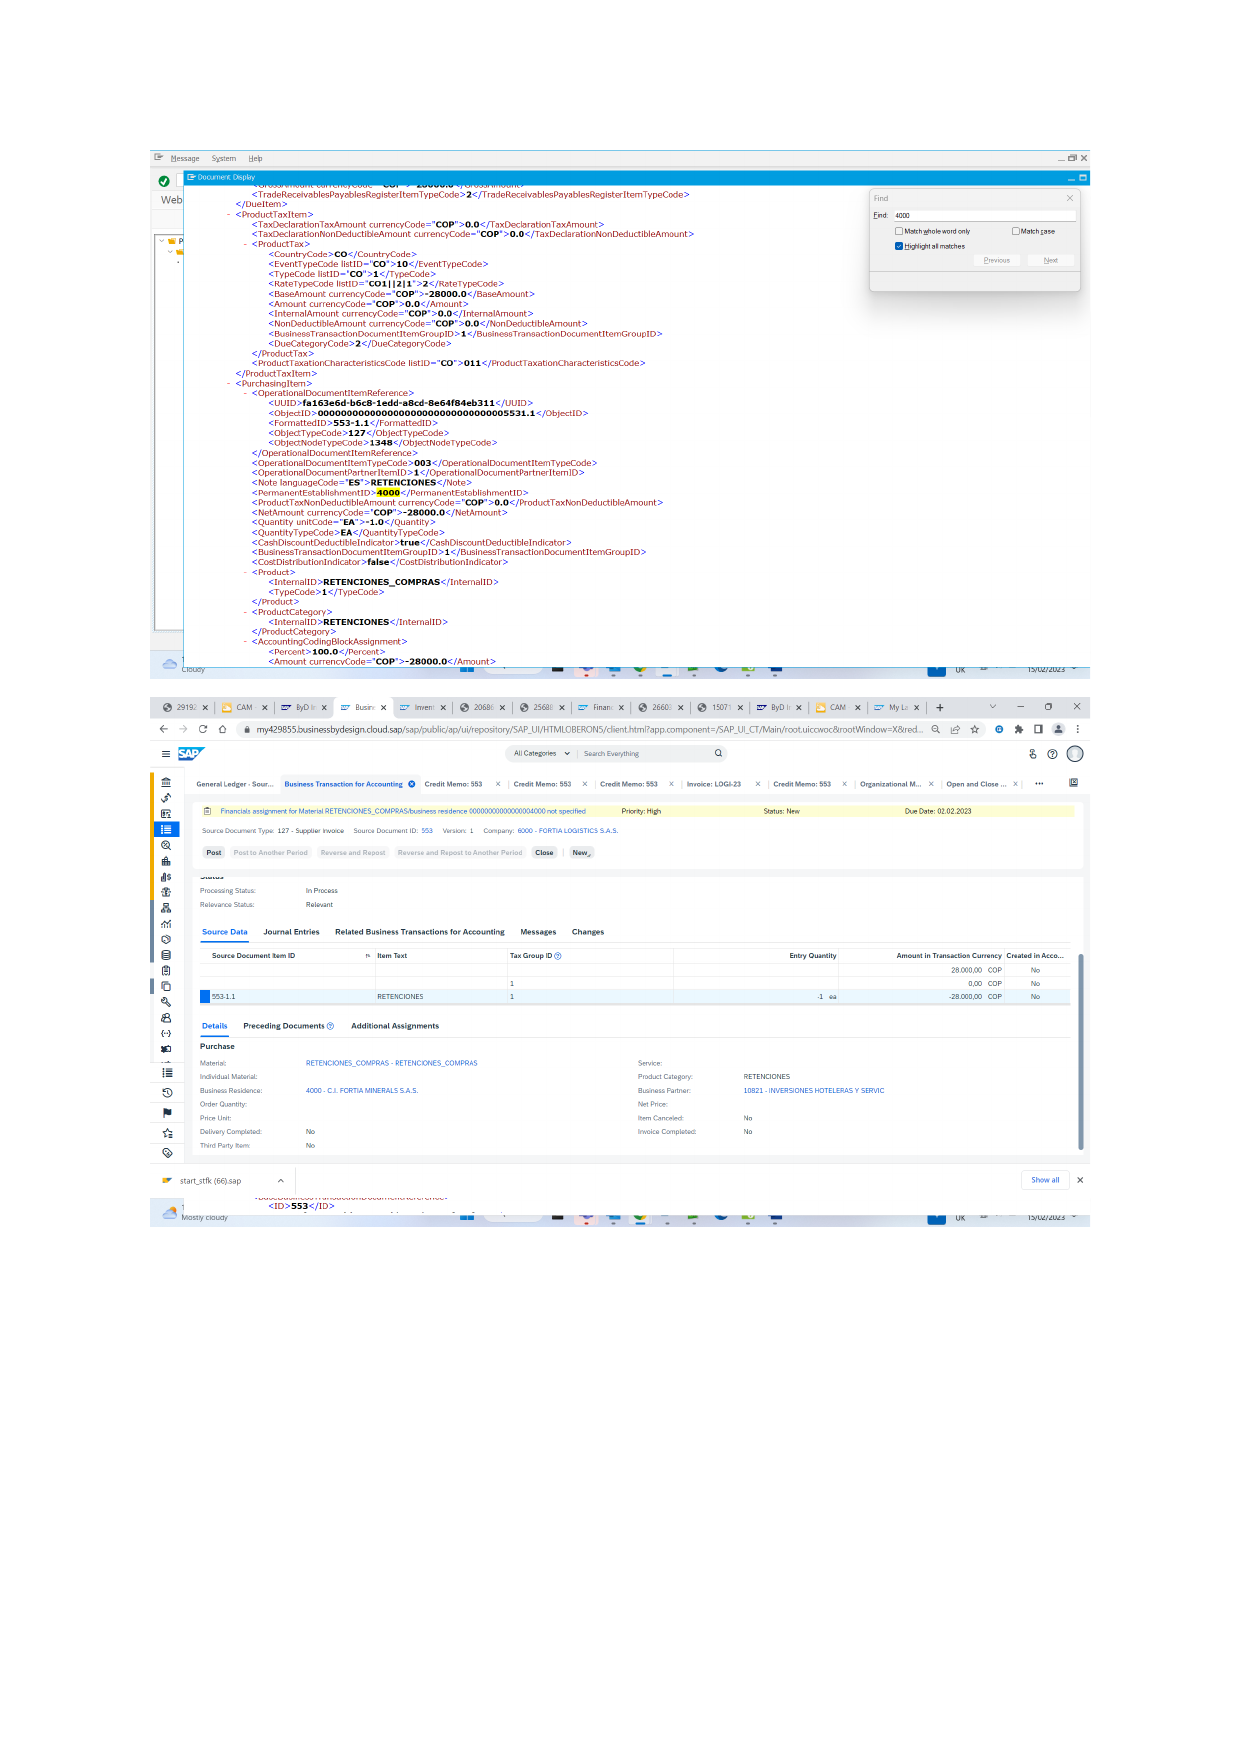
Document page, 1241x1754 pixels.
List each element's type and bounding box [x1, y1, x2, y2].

picture [150, 150, 1091, 679]
picture [150, 697, 1091, 1227]
